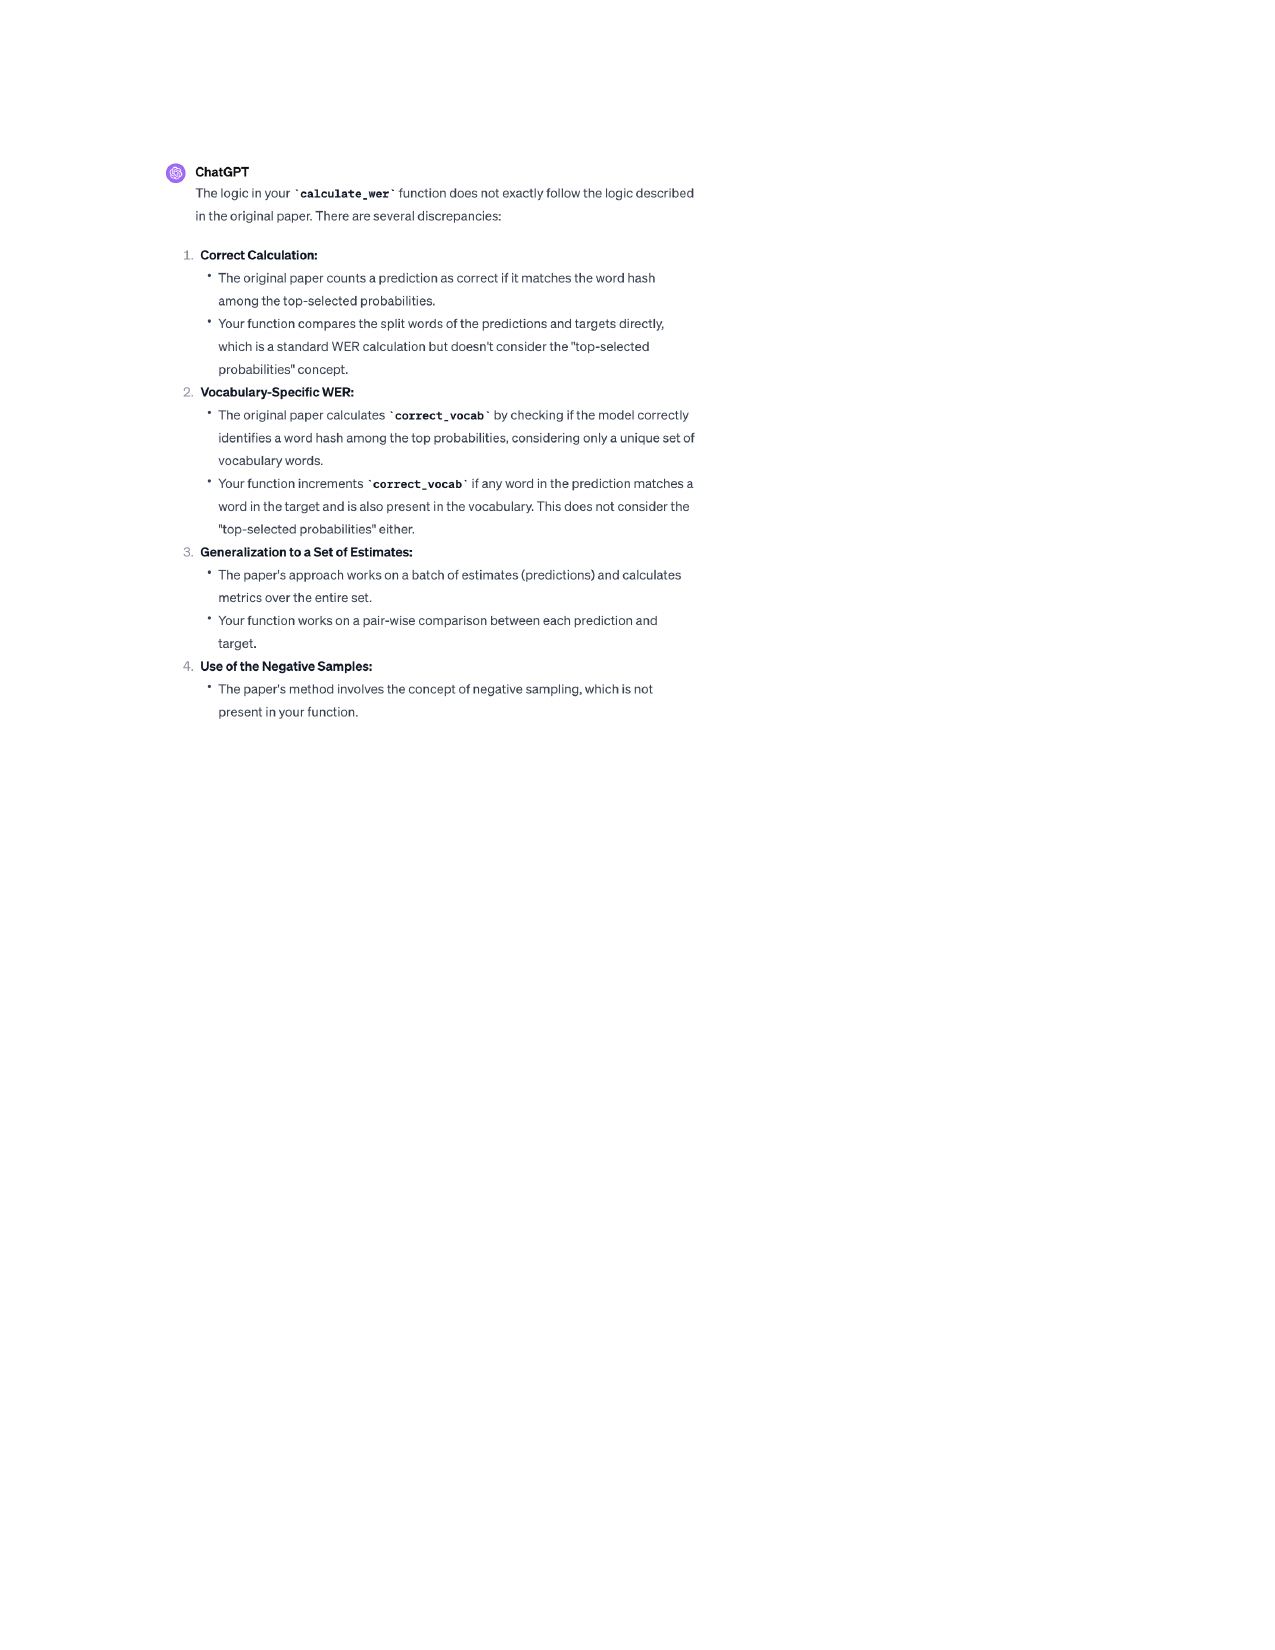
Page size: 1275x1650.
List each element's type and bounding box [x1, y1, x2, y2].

picture [150, 150, 736, 733]
